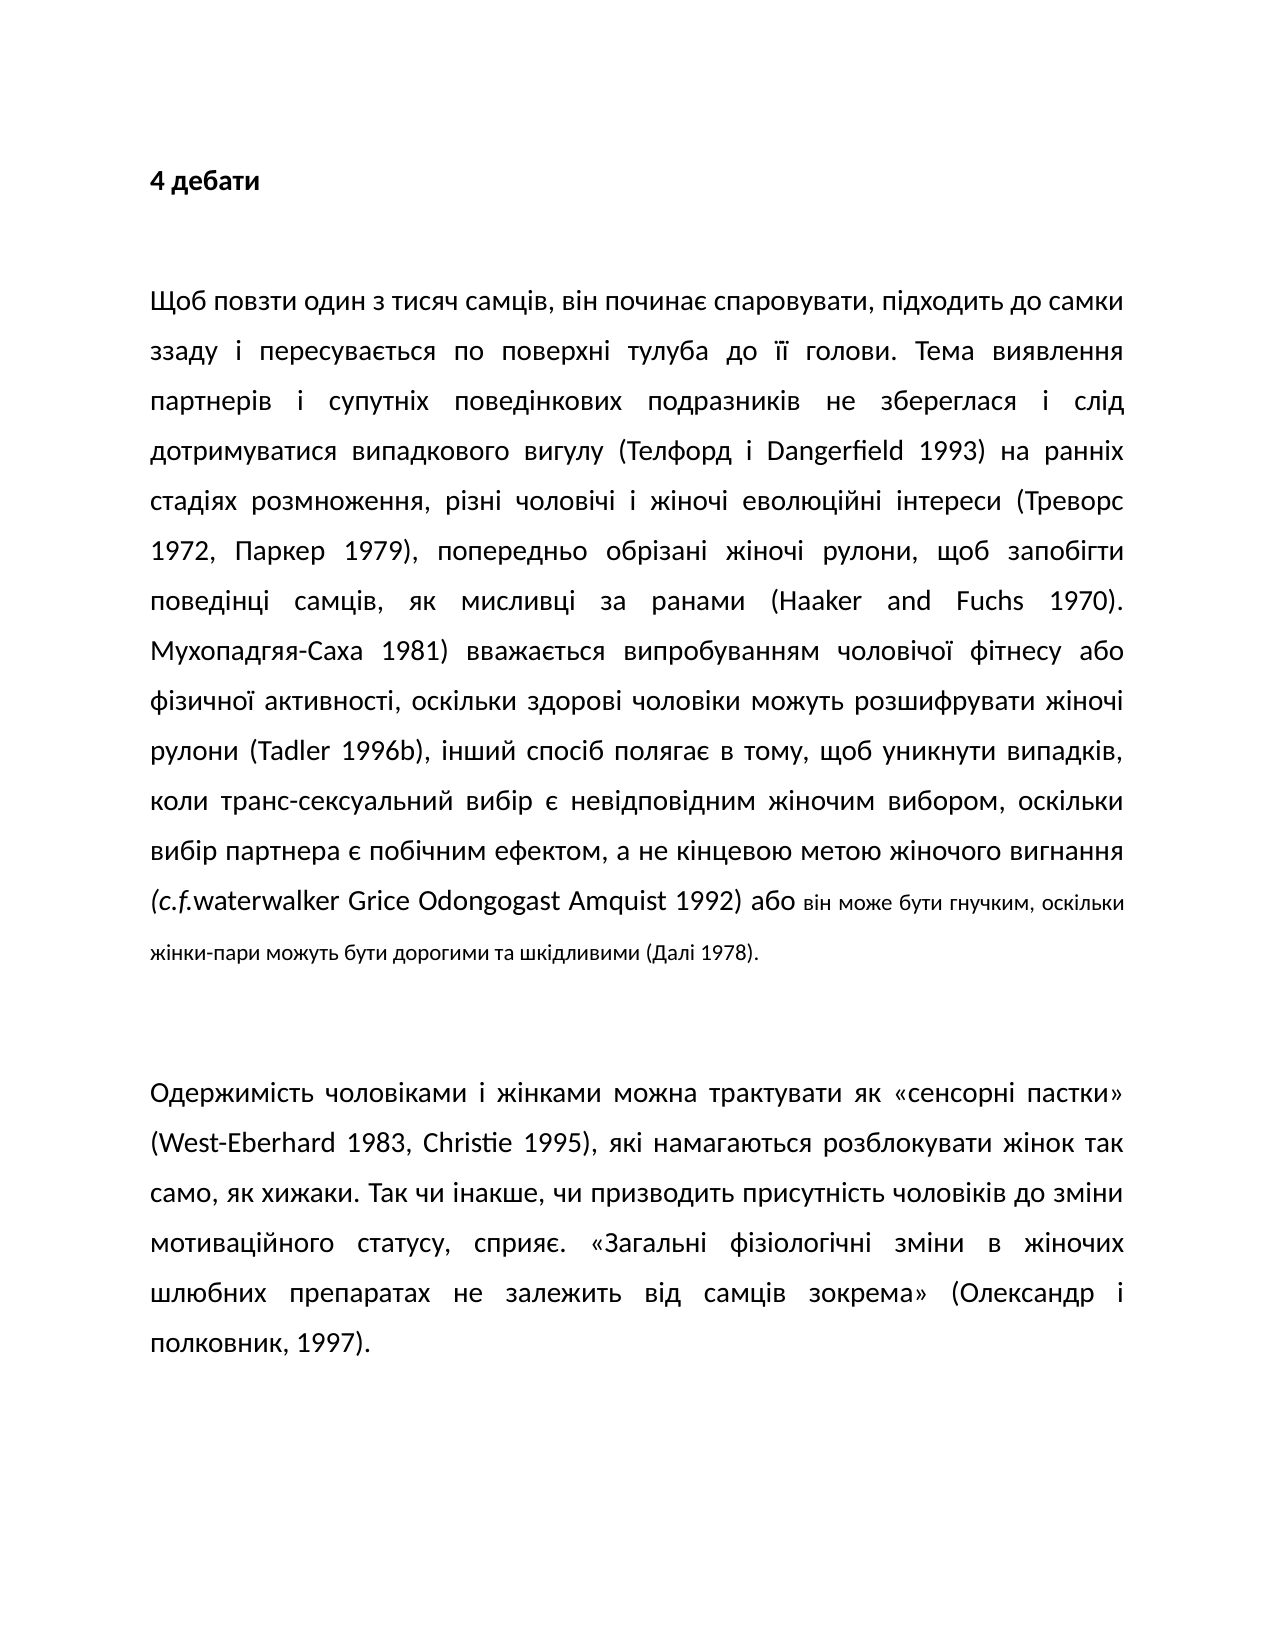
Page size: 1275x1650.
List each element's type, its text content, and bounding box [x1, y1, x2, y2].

text Щоб повзти один з тисяч самців, він починає спаровувати, підходить до самки ззаду і пересувається по поверхні тулуба до її голови. Тема виявлення партнерів і супутніх поведінкових подразників не збереглася і слід дотримуватися випадкового вигулу (Телфорд і Dangerfield 1993) на ранніх стадіях розмноження, різні чоловічі і жіночі еволюційні інтереси (Треворс 1972, Паркер 1979), попередньо обрізані жіночі рулони, щоб запобігти поведінці самців, як мисливці за ранами (Haaker and Fuchs 1970). Мухопадгяя-Саха 1981) вважається випробуванням чоловічої фітнесу або фізичної активності, оскільки здорові чоловіки можуть розшифрувати жіночі рулони (Tadler 1996b), інший спосіб полягає в тому, щоб уникнути випадків, коли транс-сексуальний вибір є невідповідним жіночим вибором, оскільки вибір партнера є побічним ефектом, а не кінцевою метою жіночого вигнання (c.f.waterwalker Grice Odongogast Amquist 1992) або він може бути гнучким, оскільки жінки-пари можуть бути дорогими та шкідливими (Далі 1978). [150, 271, 1125, 971]
text 4 дебати [150, 150, 1125, 200]
text Одержимість чоловіками і жінками можна трактувати як «сенсорні пастки» (West-Eberhard 1983, Christie 1995), які намагаються розблокувати жінок так само, як хижаки. Так чи інакше, чи призводить присутність чоловіків до зміни мотиваційного статусу, сприяє. «Загальні фізіологічні зміни в жіночих шлюбних препаратах не залежить від самців зокрема» (Олександр і полковник, 1997). [150, 1062, 1125, 1362]
